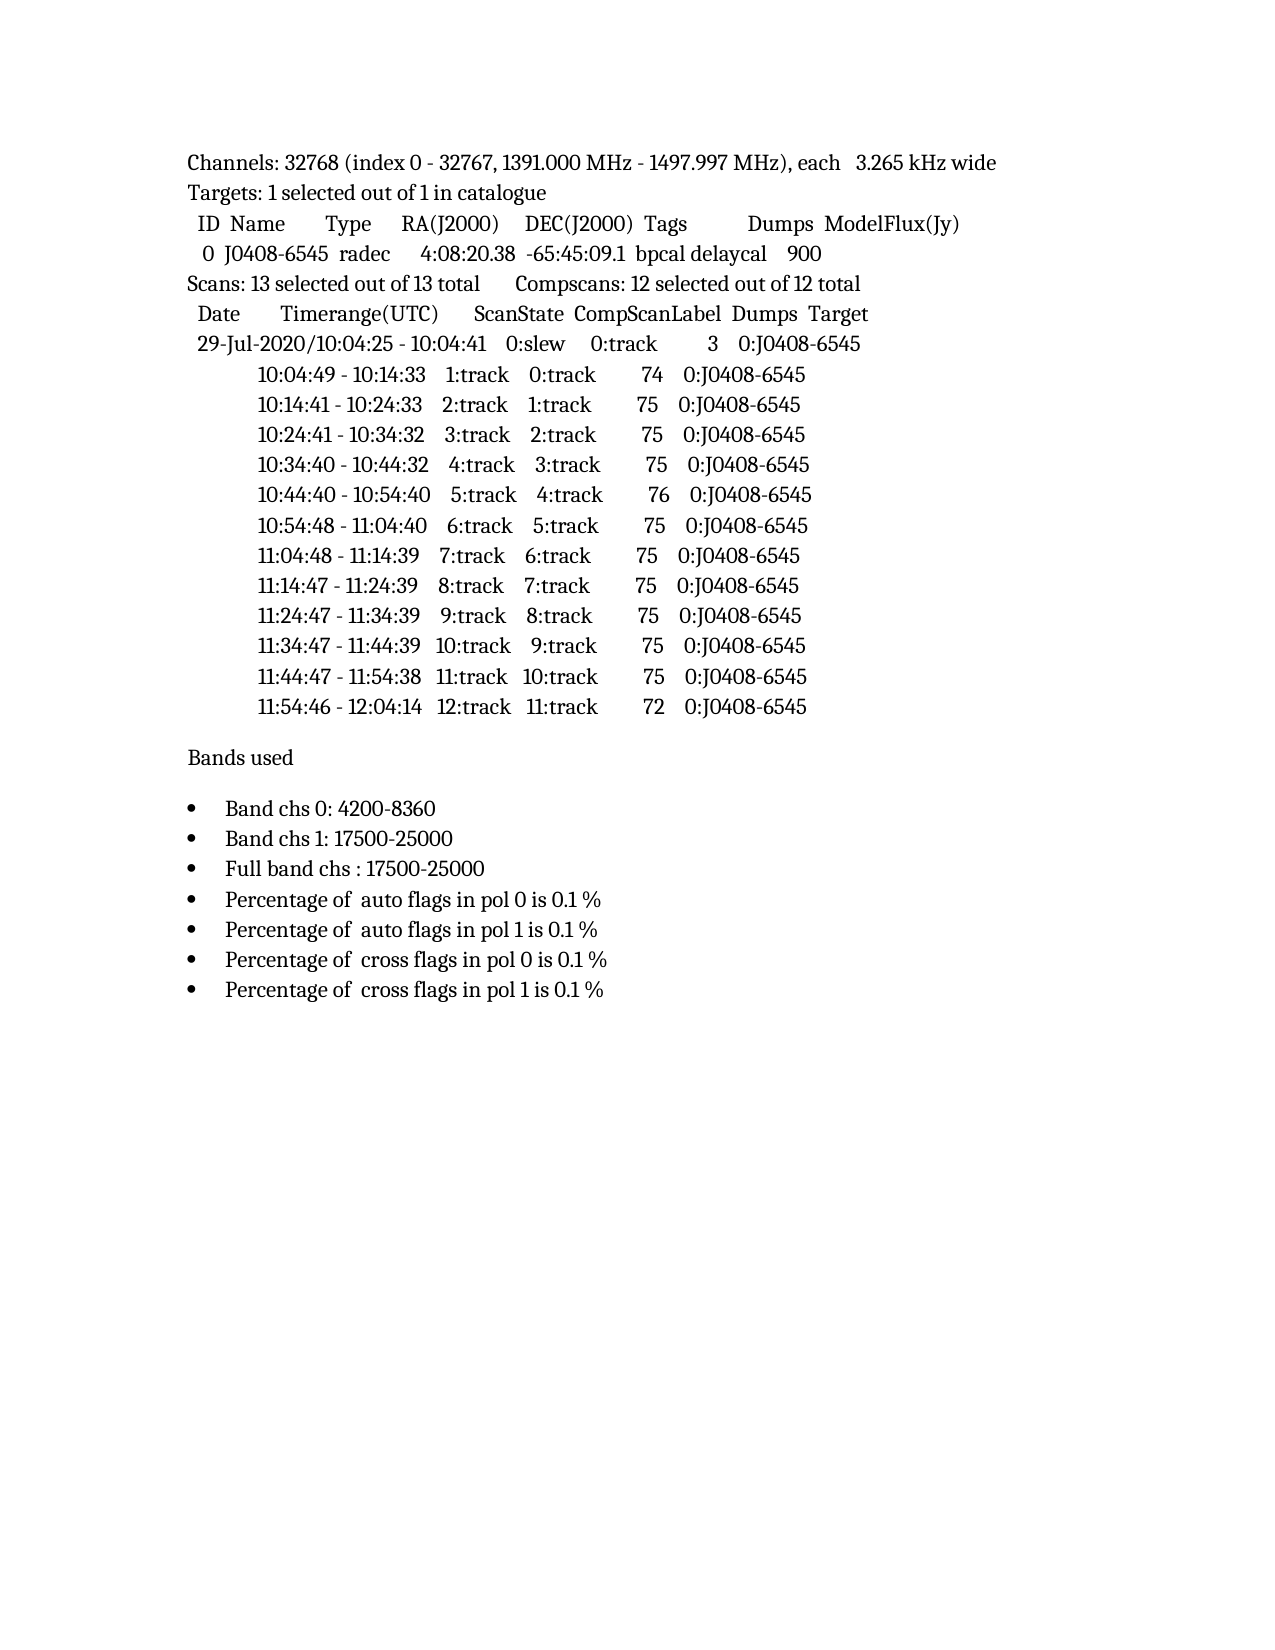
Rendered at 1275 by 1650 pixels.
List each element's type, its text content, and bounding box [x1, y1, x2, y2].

list Percentage of auto flags in pol 1 is 0.1 % [187, 917, 1087, 943]
list Band chs 0: 4200-8360 [187, 796, 1087, 822]
list Band chs 1: 17500-25000 [187, 826, 1087, 852]
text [187, 150, 1087, 720]
list Percentage of cross flags in pol 0 is 0.1 % [187, 947, 1087, 973]
list Percentage of cross flags in pol 1 is 0.1 % [187, 977, 1087, 1003]
text Bands used [187, 745, 1087, 771]
list Full band chs : 17500-25000 [187, 856, 1087, 883]
list Percentage of auto flags in pol 0 is 0.1 % [187, 886, 1087, 913]
